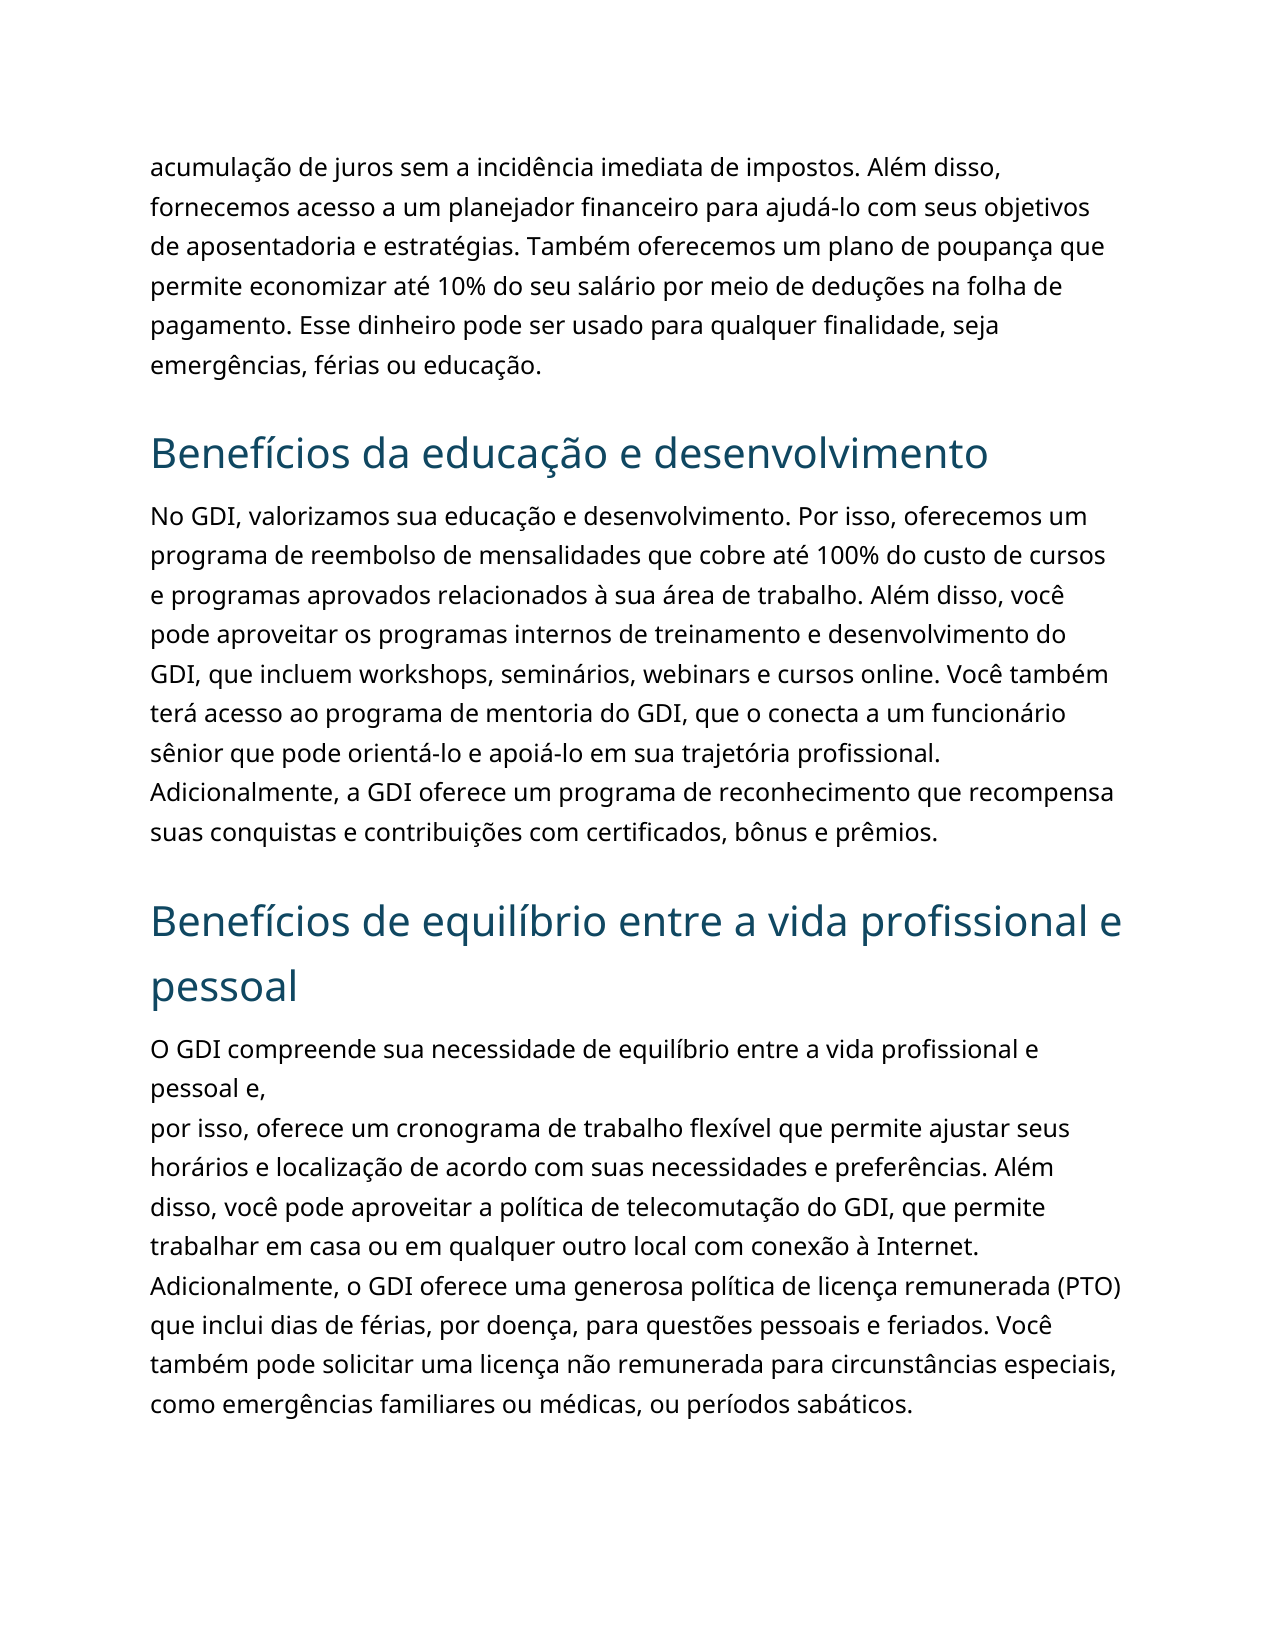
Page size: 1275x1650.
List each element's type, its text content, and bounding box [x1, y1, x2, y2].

subtitle Benefícios da educação e desenvolvimento [150, 424, 1125, 481]
text No GDI, valorizamos sua educação e desenvolvimento. Por isso, oferecemos um programa de reembolso de mensalidades que cobre até 100% do custo de cursos e programas aprovados relacionados à sua área de trabalho. Além disso, você pode aproveitar os programas internos de treinamento e desenvolvimento do GDI, que incluem workshops, seminários, webinars e cursos online. Você também terá acesso ao programa de mentoria do GDI, que o conecta a um funcionário sênior que pode orientá-lo e apoiá-lo em sua trajetória profissional. Adicionalmente, a GDI oferece um programa de reconhecimento que recompensa suas conquistas e contribuições com certificados, bônus e prêmios. [150, 498, 1125, 848]
subtitle Benefícios de equilíbrio entre a vida profissional e pessoal [150, 891, 1125, 1014]
text O GDI compreende sua necessidade de equilíbrio entre a vida profissional e pessoal e, por isso, oferece um cronograma de trabalho flexível que permite ajustar seus horários e localização de acordo com suas necessidades e preferências. Além disso, você pode aproveitar a política de telecomutação do GDI, que permite trabalhar em casa ou em qualquer outro local com conexão à Internet. Adicionalmente, o GDI oferece uma generosa política de licença remunerada (PTO) que inclui dias de férias, por doença, para questões pessoais e feriados. Você também pode solicitar uma licença não remunerada para circunstâncias especiais, como emergências familiares ou médicas, ou períodos sabáticos. [150, 1031, 1125, 1421]
